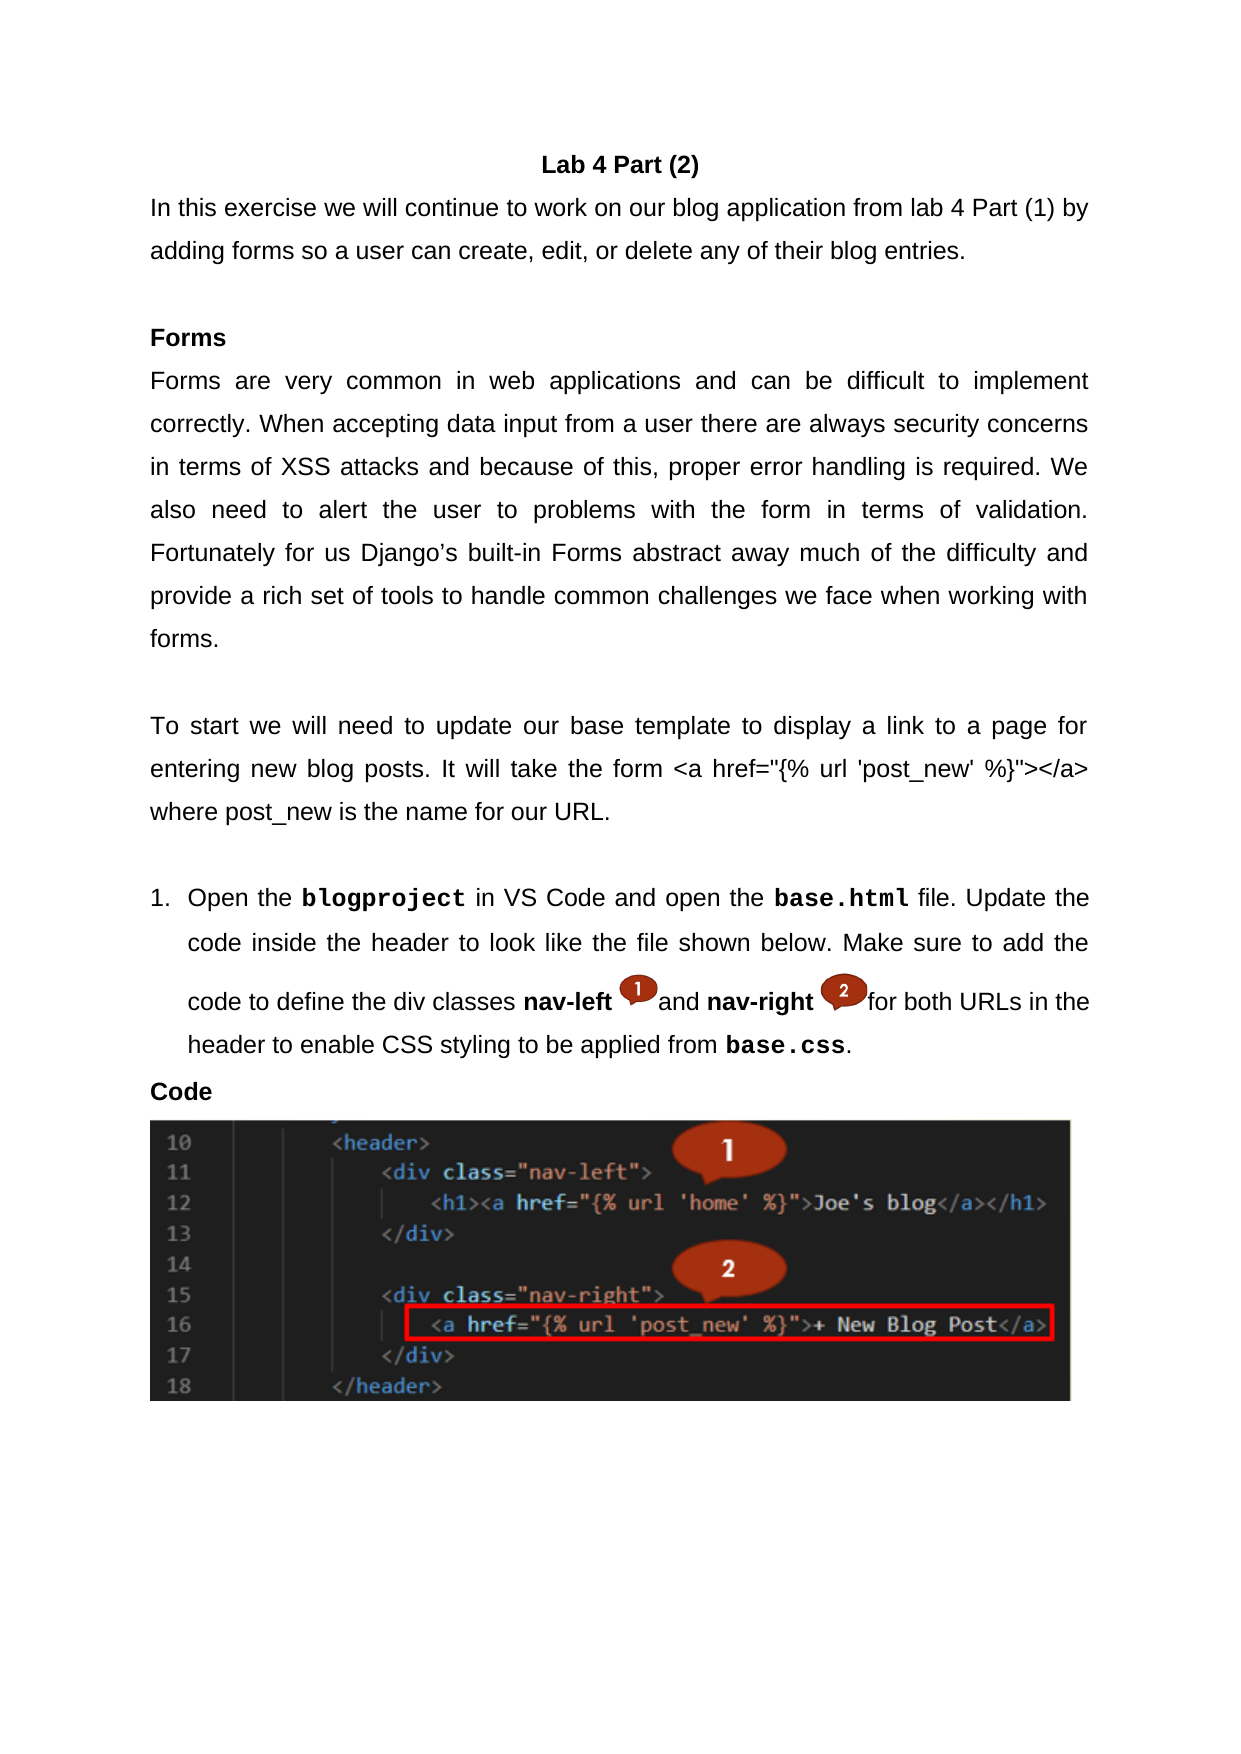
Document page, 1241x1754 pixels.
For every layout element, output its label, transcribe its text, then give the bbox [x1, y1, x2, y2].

picture [619, 971, 658, 1011]
picture [150, 1119, 1072, 1401]
text Code [150, 1077, 1090, 1105]
text Forms [150, 322, 1090, 351]
text In this exercise we will continue to work on our blog application from lab 4 Part (1) by adding forms so a user can create, edit, or delete any of their blog entries. [150, 193, 1090, 265]
text Forms are very common in web applications and can be difficult to implement correctly. When accepting data input from a user there are always security concerns in terms of XSS attacks and because of this, proper error handling is required. We also need to alert the user to problems with the form in terms of validation. Fortunately for us Django’s built-in Forms abstract away much of the difficulty and provide a rich set of tools to handle common challenges we face when working with forms. [150, 366, 1090, 653]
text To start we will need to update our base template to display a link to a page for entering new blog posts. It will take the form <a href="{% url 'post_new' %}"></a> where post_new is the name for our URL. [150, 711, 1090, 826]
picture [820, 973, 868, 1011]
text Lab 4 Part (2) [150, 150, 1090, 179]
list Open the blogproject in VS Code and open the base.html file. Update the code inside the header to look like the file shown below. Make sure to add the code to define the div classes nav-left and nav-right for both URLs in the header to enable CSS styling to be applied from base.css. [150, 883, 1090, 1061]
